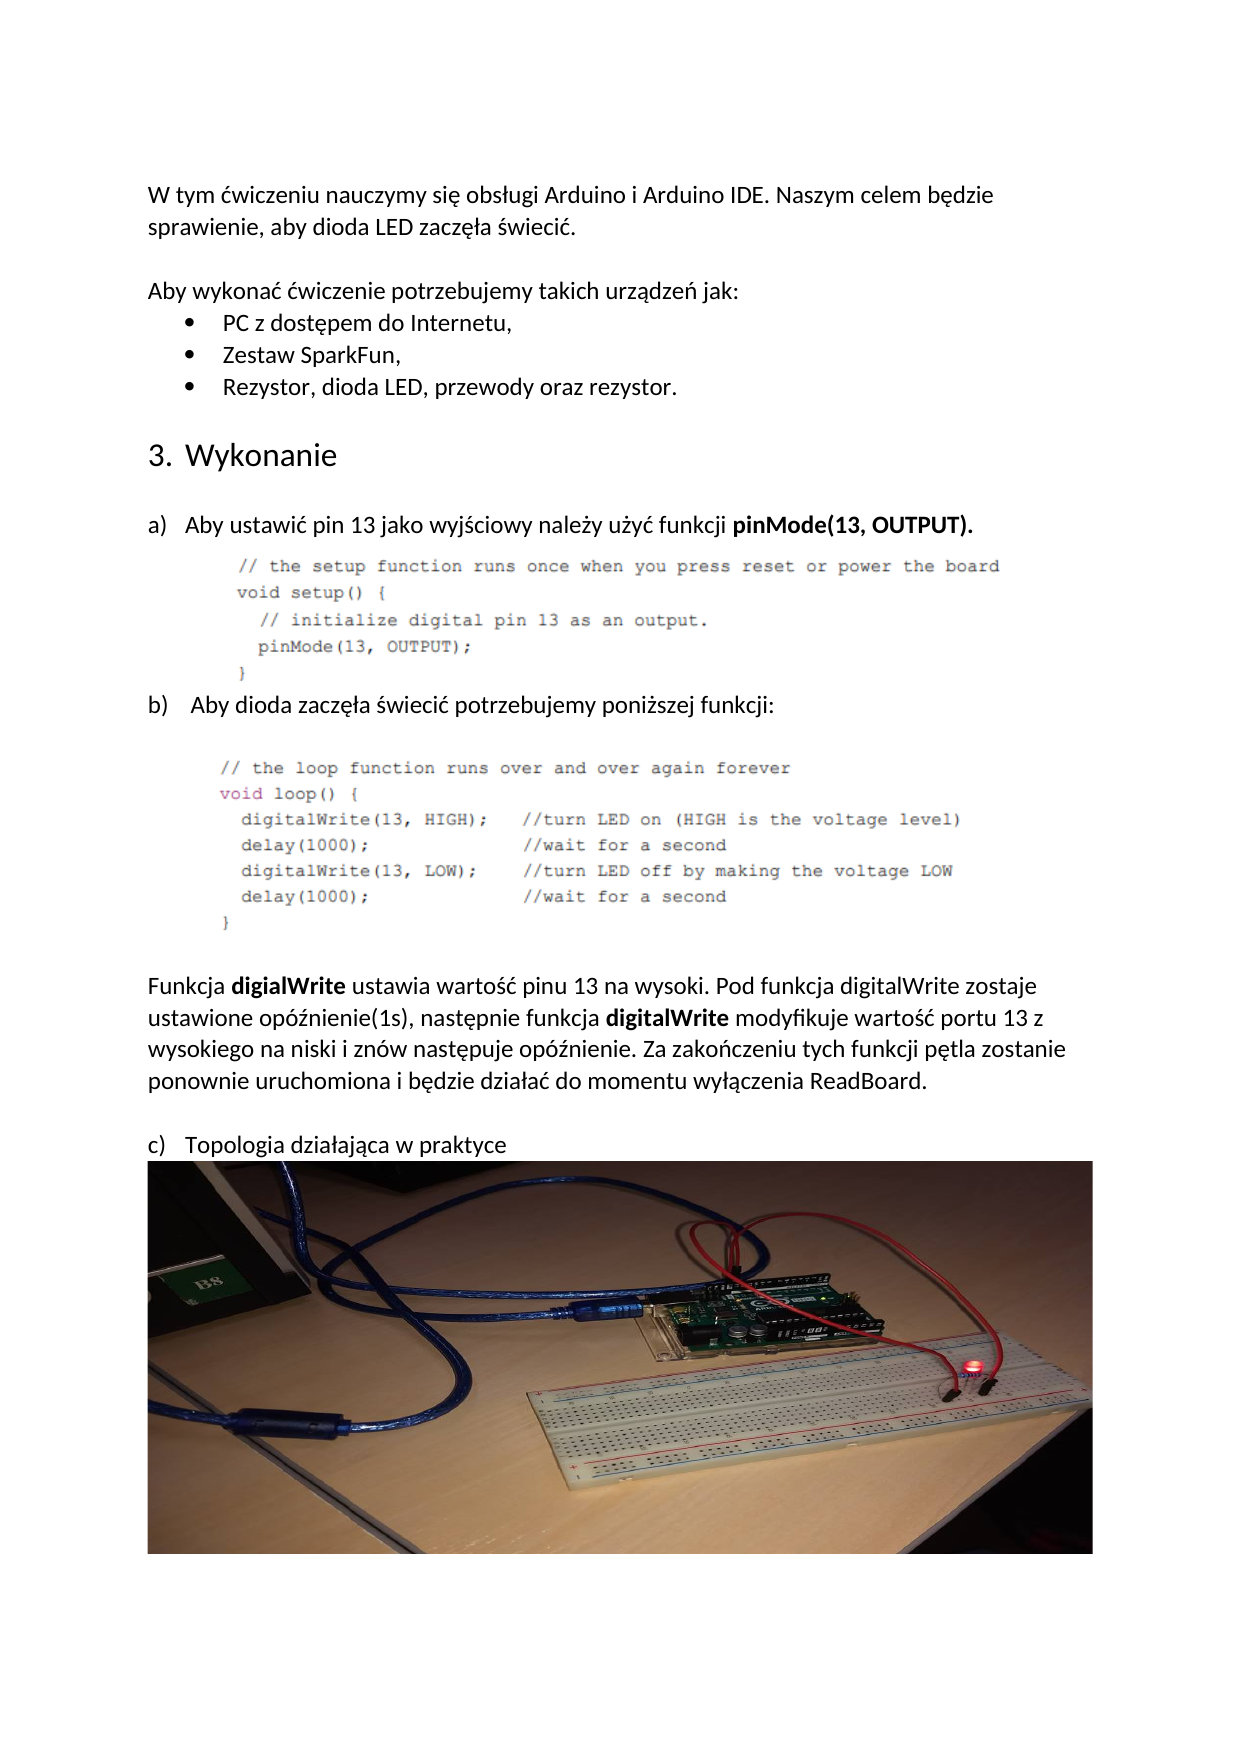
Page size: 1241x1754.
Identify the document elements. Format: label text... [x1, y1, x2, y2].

text Aby wykonać ćwiczenie potrzebujemy takich urządzeń jak: [148, 276, 1093, 306]
text W tym ćwiczeniu nauczymy się obsługi Arduino i Arduino IDE. Naszym celem będzie sprawienie, aby dioda LED zaczęła świecić. [148, 180, 1093, 242]
list Aby ustawić pin 13 jako wyjściowy należy użyć funkcji pinMode(13, OUTPUT). [148, 509, 1093, 539]
picture [147, 541, 1107, 688]
list Zestaw SparkFun, [185, 339, 1093, 370]
picture [147, 1161, 1093, 1554]
picture [147, 753, 1093, 937]
list PC z dostępem do Internetu, [185, 308, 1093, 338]
list Rezystor, dioda LED, przewody oraz rezystor. [185, 371, 1093, 401]
list Topologia działająca w praktyce [148, 1129, 1093, 1160]
text Funkcja digialWrite ustawia wartość pinu 13 na wysoki. Pod funkcja digitalWrite zostaje ustawione opóźnienie(1s), następnie funkcja digitalWrite modyfikuje wartość portu 13 z wysokiego na niski i znów następuje opóźnienie. Za zakończeniu tych funkcji pętla zostanie ponownie uruchomiona i będzie działać do momentu wyłączenia ReadBoard. [148, 970, 1093, 1096]
list Aby dioda zaczęła świecić potrzebujemy poniższej funkcji: [148, 689, 1093, 720]
list Wykonanie [148, 434, 1093, 475]
